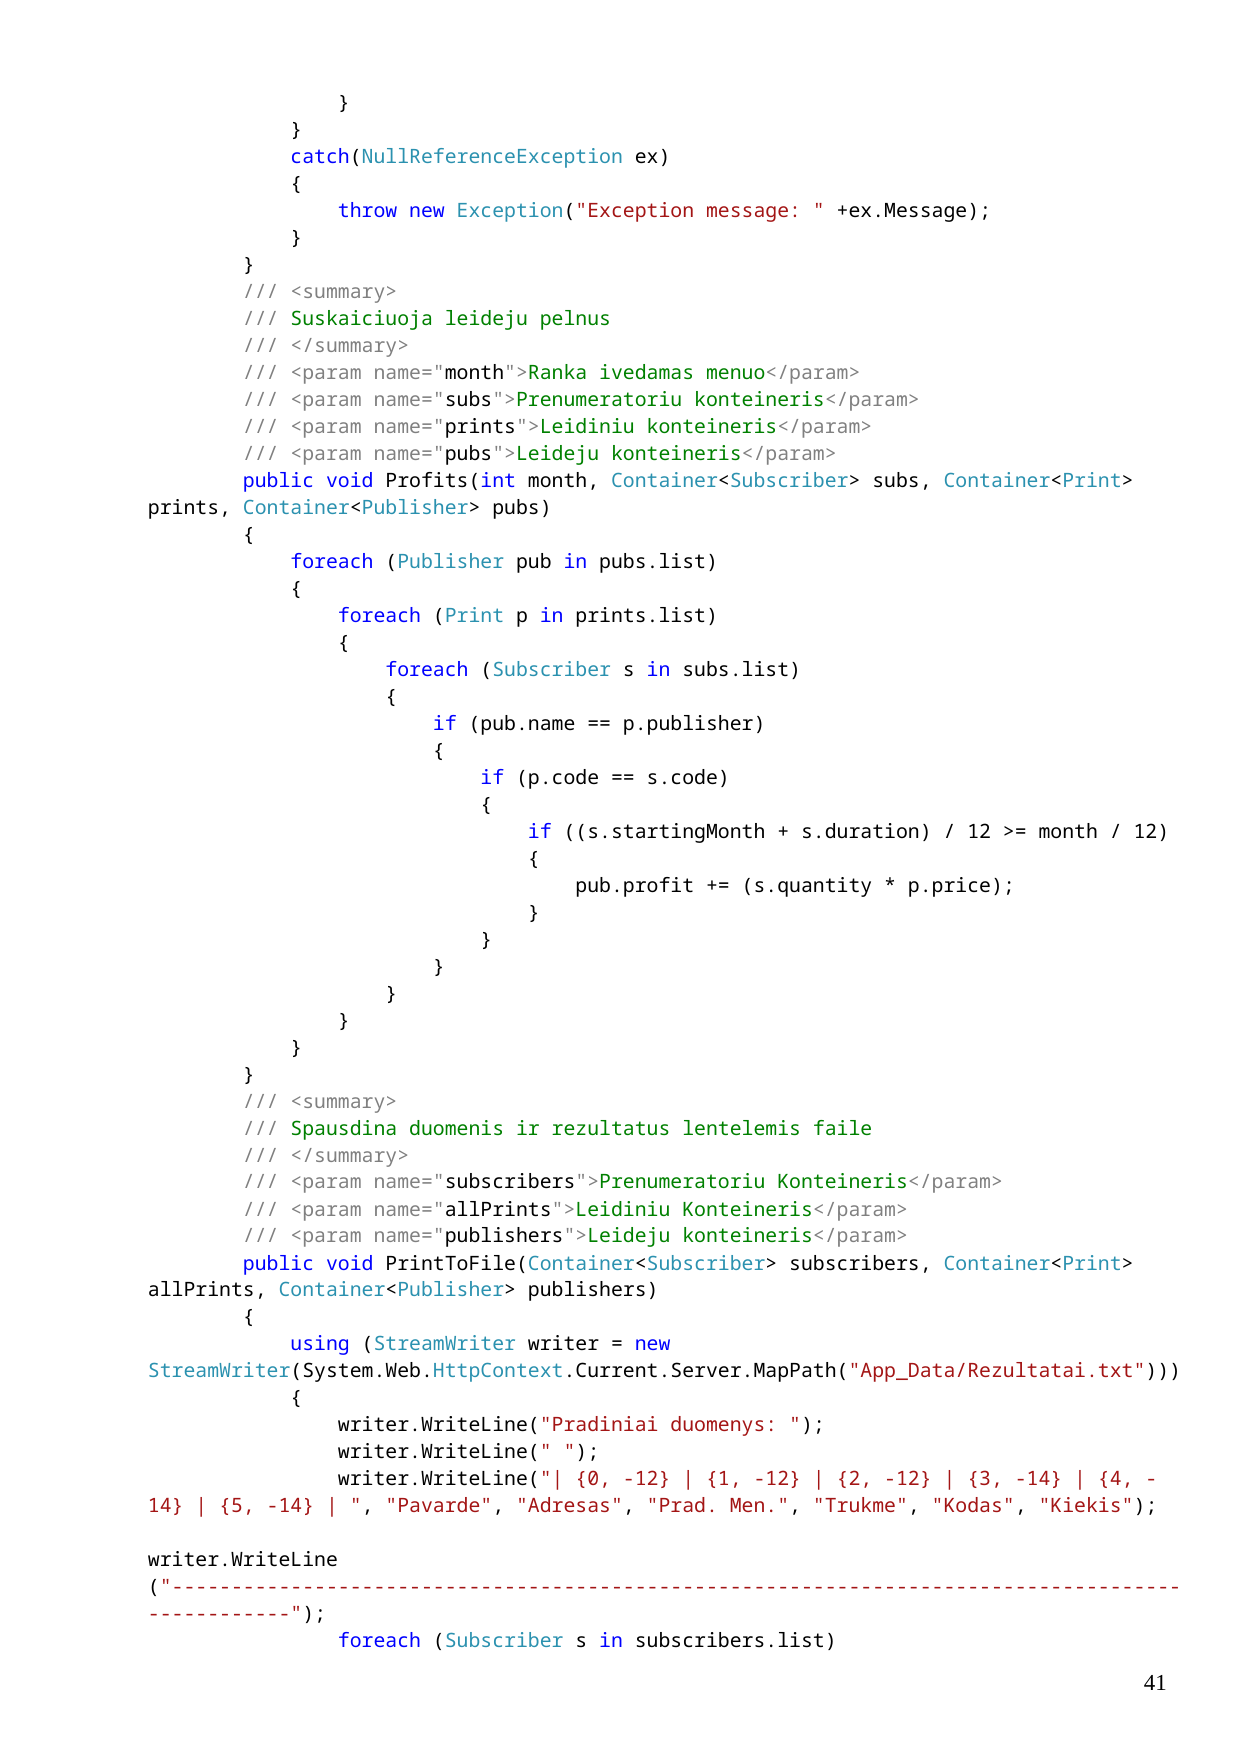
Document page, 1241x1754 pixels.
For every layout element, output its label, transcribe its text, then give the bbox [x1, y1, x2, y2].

text /// <param name="subs">Prenumeratoriu konteineris</param> [148, 385, 1181, 412]
text { [148, 844, 1181, 871]
text /// <summary> [148, 277, 1181, 304]
text writer.WriteLine("| {0, -12} | {1, -12} | {2, -12} | {3, -14} | {4, -14} | {5, -14} | ", "Pavarde", "Adresas", "Prad. Men.", "Trukme", "Kodas", "Kiekis"); [148, 1464, 1181, 1518]
text } [148, 1060, 1181, 1087]
text { [148, 1384, 1181, 1411]
text /// </summary> [148, 331, 1181, 358]
text pub.profit += (s.quantity * p.price); [148, 871, 1181, 898]
text foreach (Subscriber s in subscribers.list) [148, 1626, 1181, 1653]
text } [148, 979, 1181, 1006]
text foreach (Subscriber s in subs.list) [148, 655, 1181, 682]
text { [148, 628, 1181, 655]
text using (StreamWriter writer = new StreamWriter(System.Web.HttpContext.Current.Server.MapPath("App_Data/Rezultatai.txt"))) [148, 1330, 1181, 1384]
text { [148, 790, 1181, 817]
text /// Spausdina duomenis ir rezultatus lentelemis faile [148, 1114, 1181, 1141]
text } [148, 952, 1181, 979]
text { [148, 682, 1181, 709]
text throw new Exception("Exception message: " +ex.Message); [148, 197, 1181, 223]
text writer.WriteLine("-------------------------------------------------------------------------------------------------"); [148, 1518, 1181, 1626]
text /// <summary> [148, 1087, 1181, 1114]
text { [148, 574, 1181, 601]
text /// Suskaiciuoja leideju pelnus [148, 304, 1181, 331]
text { [148, 1303, 1181, 1330]
text if (p.code == s.code) [148, 763, 1181, 790]
text } [148, 223, 1181, 251]
text public void Profits(int month, Container<Subscriber> subs, Container<Print> prints, Container<Publisher> pubs) [148, 466, 1181, 520]
text /// </summary> [148, 1141, 1181, 1168]
text } [148, 116, 1181, 143]
text } [148, 1006, 1181, 1033]
text /// <param name="publishers">Leideju konteineris</param> [148, 1222, 1181, 1249]
text { [148, 169, 1181, 197]
text } [148, 1033, 1181, 1060]
text foreach (Print p in prints.list) [148, 601, 1181, 628]
text catch(NullReferenceException ex) [148, 143, 1181, 169]
text } [148, 251, 1181, 277]
text /// <param name="subscribers">Prenumeratoriu Konteineris</param> [148, 1168, 1181, 1195]
text { [148, 520, 1181, 547]
text } [148, 925, 1181, 952]
text /// <param name="pubs">Leideju konteineris</param> [148, 439, 1181, 466]
text writer.WriteLine("Pradiniai duomenys: "); [148, 1411, 1181, 1438]
text } [148, 89, 1181, 116]
text { [148, 736, 1181, 763]
text /// <param name="month">Ranka ivedamas menuo</param> [148, 358, 1181, 385]
text writer.WriteLine(" "); [148, 1438, 1181, 1464]
text /// <param name="prints">Leidiniu konteineris</param> [148, 412, 1181, 439]
text public void PrintToFile(Container<Subscriber> subscribers, Container<Print> allPrints, Container<Publisher> publishers) [148, 1249, 1181, 1303]
text /// <param name="allPrints">Leidiniu Konteineris</param> [148, 1195, 1181, 1222]
text foreach (Publisher pub in pubs.list) [148, 547, 1181, 574]
text if (pub.name == p.publisher) [148, 709, 1181, 736]
text if ((s.startingMonth + s.duration) / 12 >= month / 12) [148, 817, 1181, 844]
text } [148, 898, 1181, 925]
